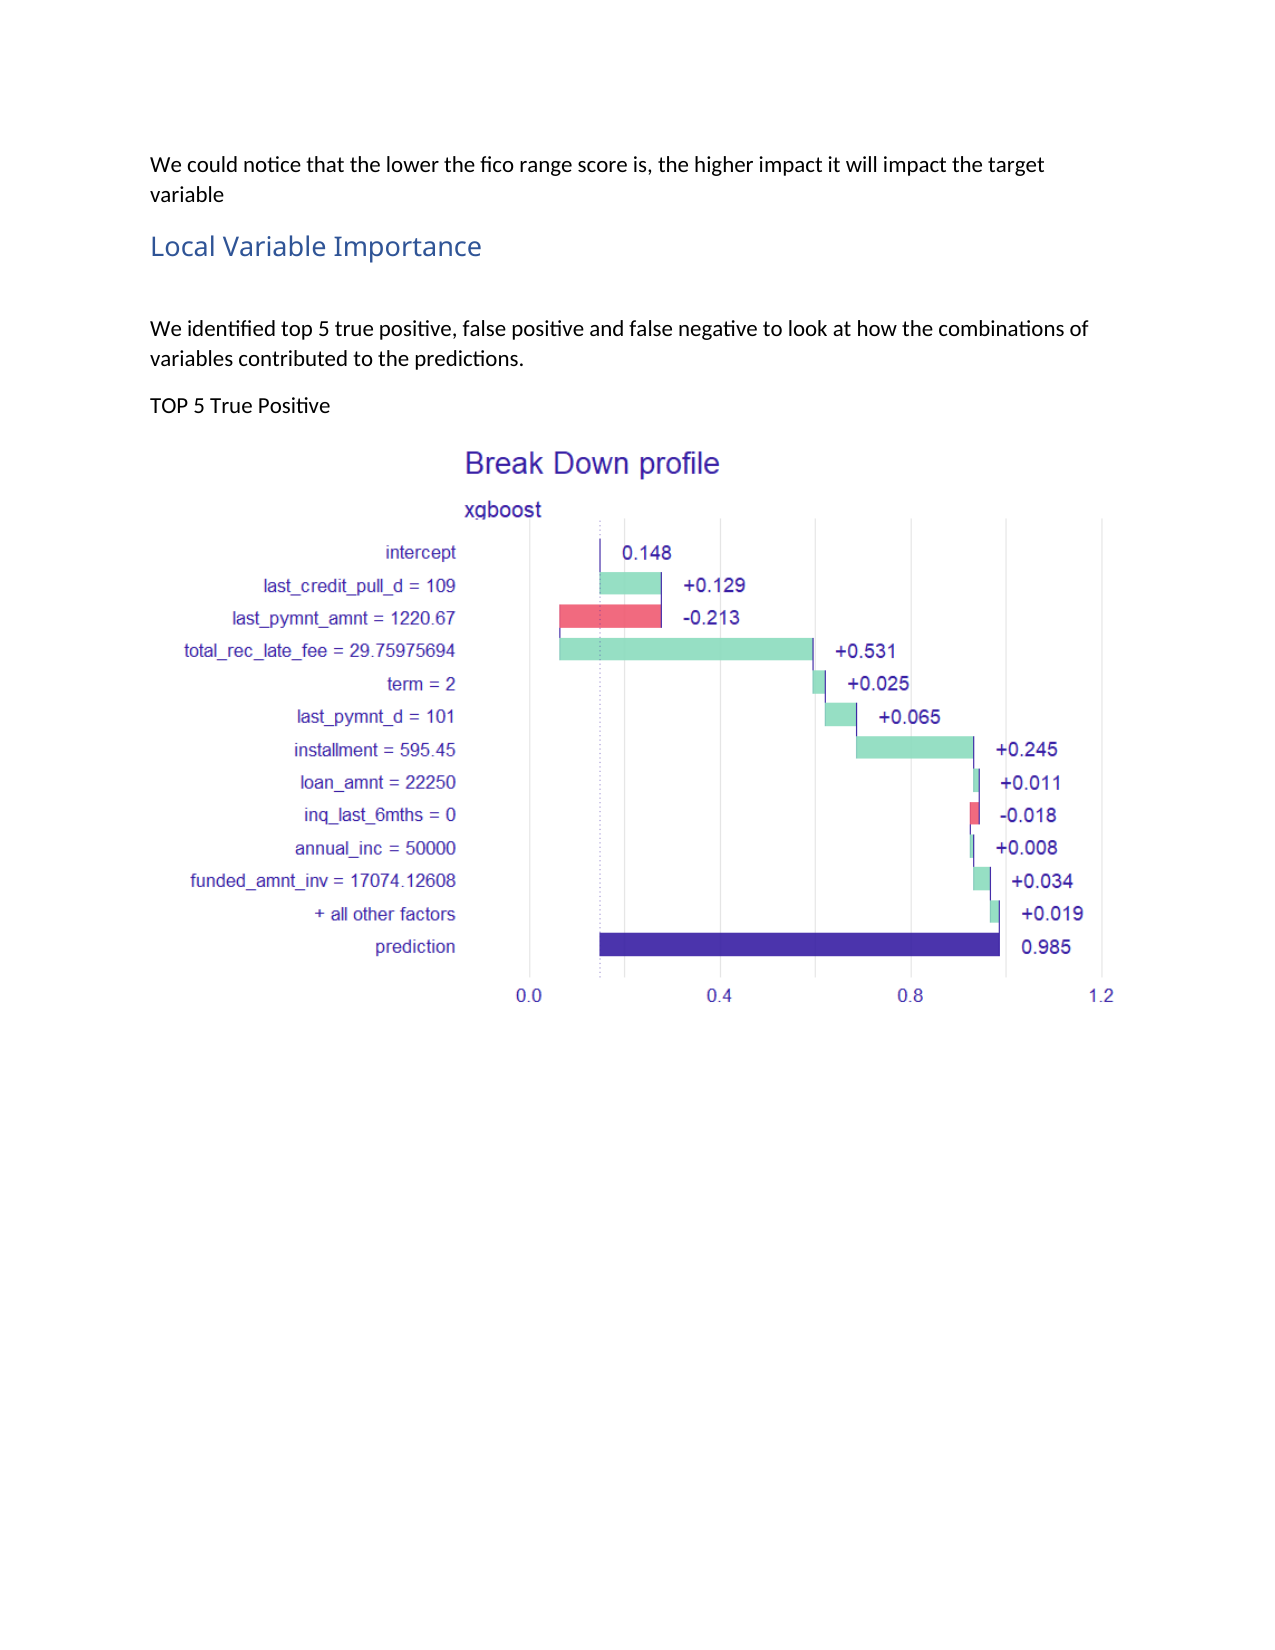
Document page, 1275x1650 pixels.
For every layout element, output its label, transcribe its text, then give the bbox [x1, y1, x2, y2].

picture [150, 437, 1125, 1040]
subtitle Local Variable Importance [150, 227, 1125, 264]
text We identified top 5 true positive, false positive and false negative to look at how the combinations of variables contributed to the predictions. [150, 314, 1125, 372]
text TOP 5 True Positive [150, 391, 1125, 419]
text We could notice that the lower the fico range score is, the higher impact it will impact the target variable [150, 150, 1125, 208]
